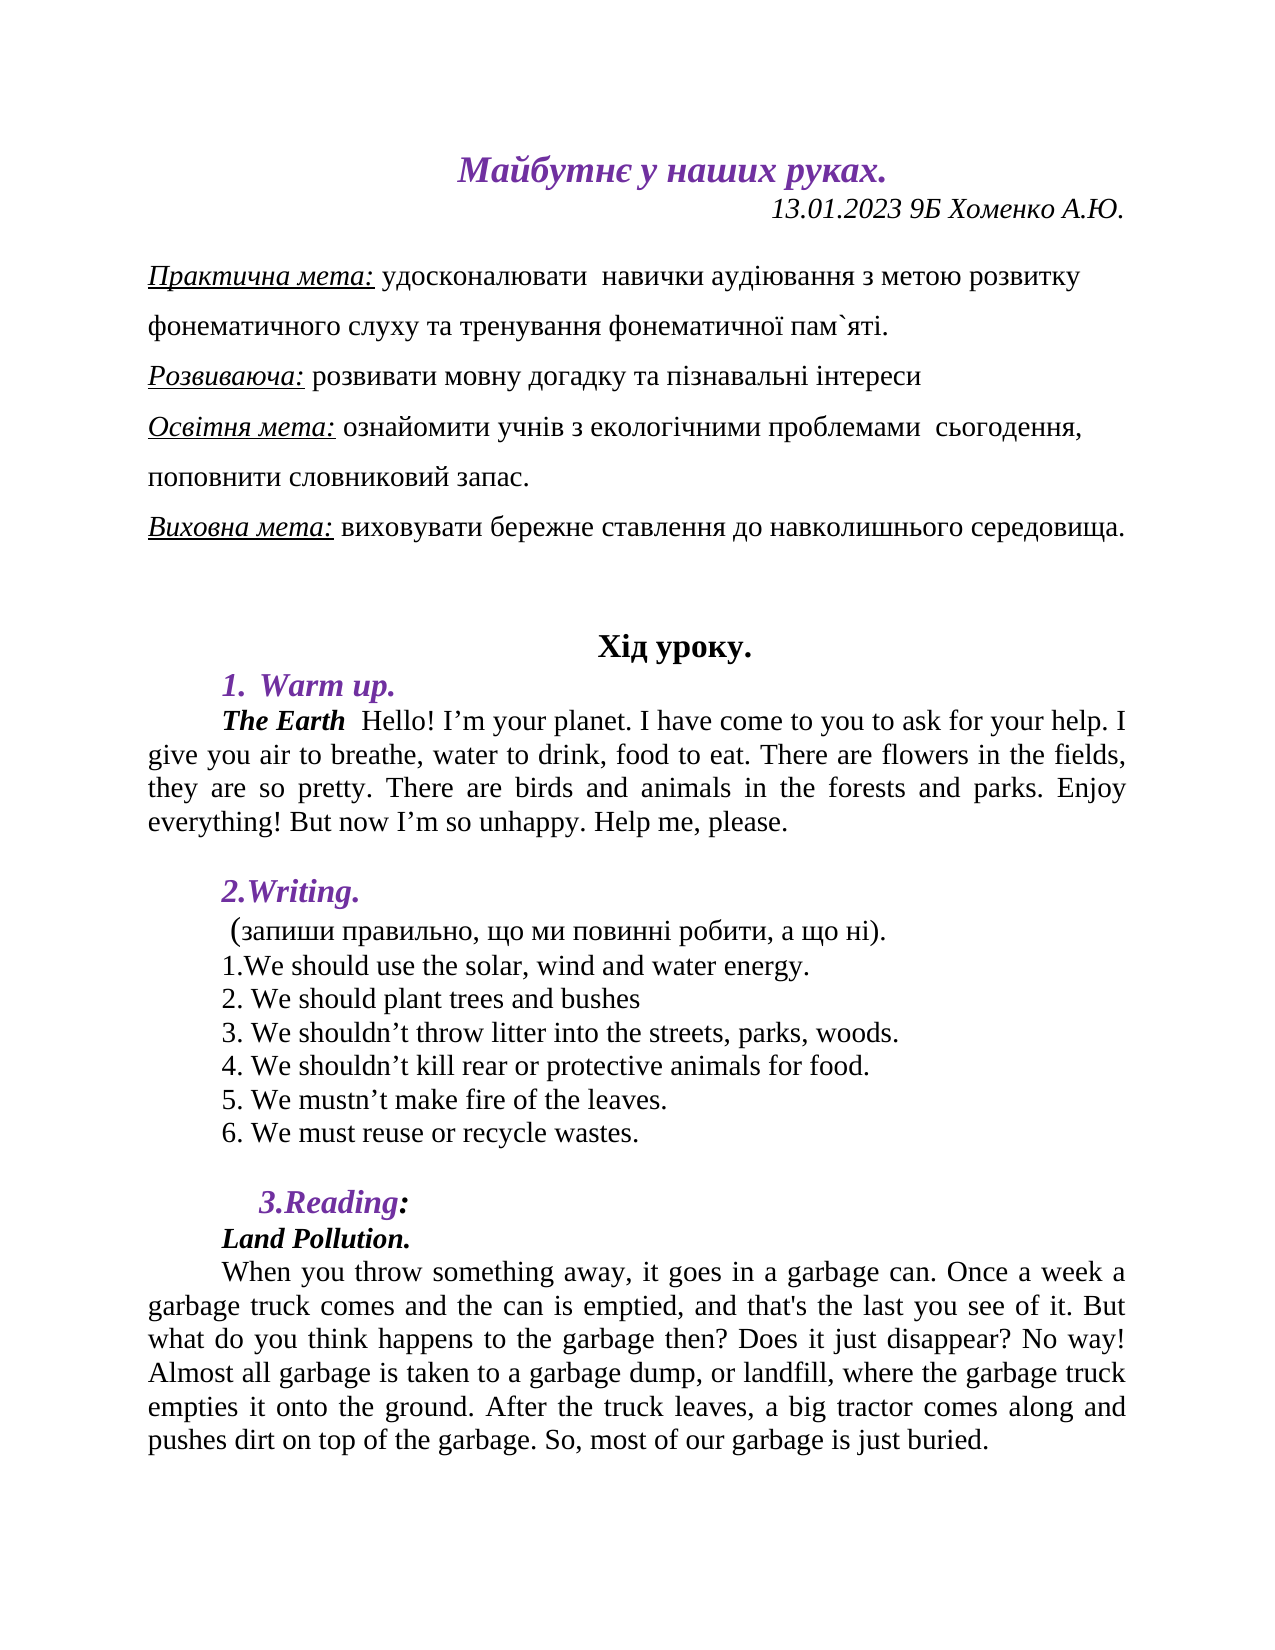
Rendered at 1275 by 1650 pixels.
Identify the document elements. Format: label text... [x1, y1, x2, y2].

text When you throw something away, it goes in a garbage can. Once a week a garbage truck comes and the can is emptied, and that's the last you see of it. But what do you think happens to the garbage then? Does it just disappear? No way! Almost all garbage is taken to a garbage dump, or landfill, where the garbage truck empties it onto the ground. After the truck leaves, a big tractor comes along and pushes dirt on top of the garbage. So, most of our garbage is just buried. [148, 1254, 1127, 1456]
text 5. We mustn’t make fire of the leaves. [148, 1082, 1127, 1116]
text Освітня мета: ознайомити учнів з екологічними проблемами сьогодення, поповнити словниковий запас. [148, 409, 1127, 493]
text 2.Writing. [148, 871, 1127, 909]
text 1.We should use the solar, wind and water energy. [148, 948, 1127, 981]
text 2. We should plant trees and bushes [148, 981, 1127, 1015]
list 3.Reading: [259, 1183, 1127, 1221]
text (запиши правильно, що ми повинні робити, а що ні). [148, 909, 1127, 948]
text Практична мета: удосконалювати навички аудіювання з метою розвитку фонематичного слуху та тренування фонематичної пам`яті. [148, 258, 1127, 342]
text 13.01.2023 9Б Хоменко А.Ю. [148, 191, 1127, 224]
text 3. We shouldn’t throw litter into the streets, parks, woods. [148, 1015, 1127, 1048]
text Розвиваюча: розвивати мовну догадку та пізнавальні інтереси [148, 358, 1127, 392]
list Хід уроку. [148, 627, 1127, 665]
text Land Pollution. [148, 1221, 1127, 1254]
text The Earth Hello! I’m your planet. I have come to you to ask for your help. I give you air to breathe, water to drink, food to eat. There are flowers in the fields, they are so pretty. There are birds and animals in the forests and parks. Enjoy everything! But now I’m so unhappy. Help me, please. [148, 703, 1127, 838]
list Warm up. [221, 665, 1127, 703]
text Виховна мета: виховувати бережне ставлення до навколишнього середовища. [148, 509, 1127, 543]
text 6. We must reuse or recycle wastes. [148, 1116, 1127, 1149]
text Майбутнє у наших руках. [148, 148, 1127, 191]
text 4. We shouldn’t kill rear or protective animals for food. [148, 1048, 1127, 1082]
